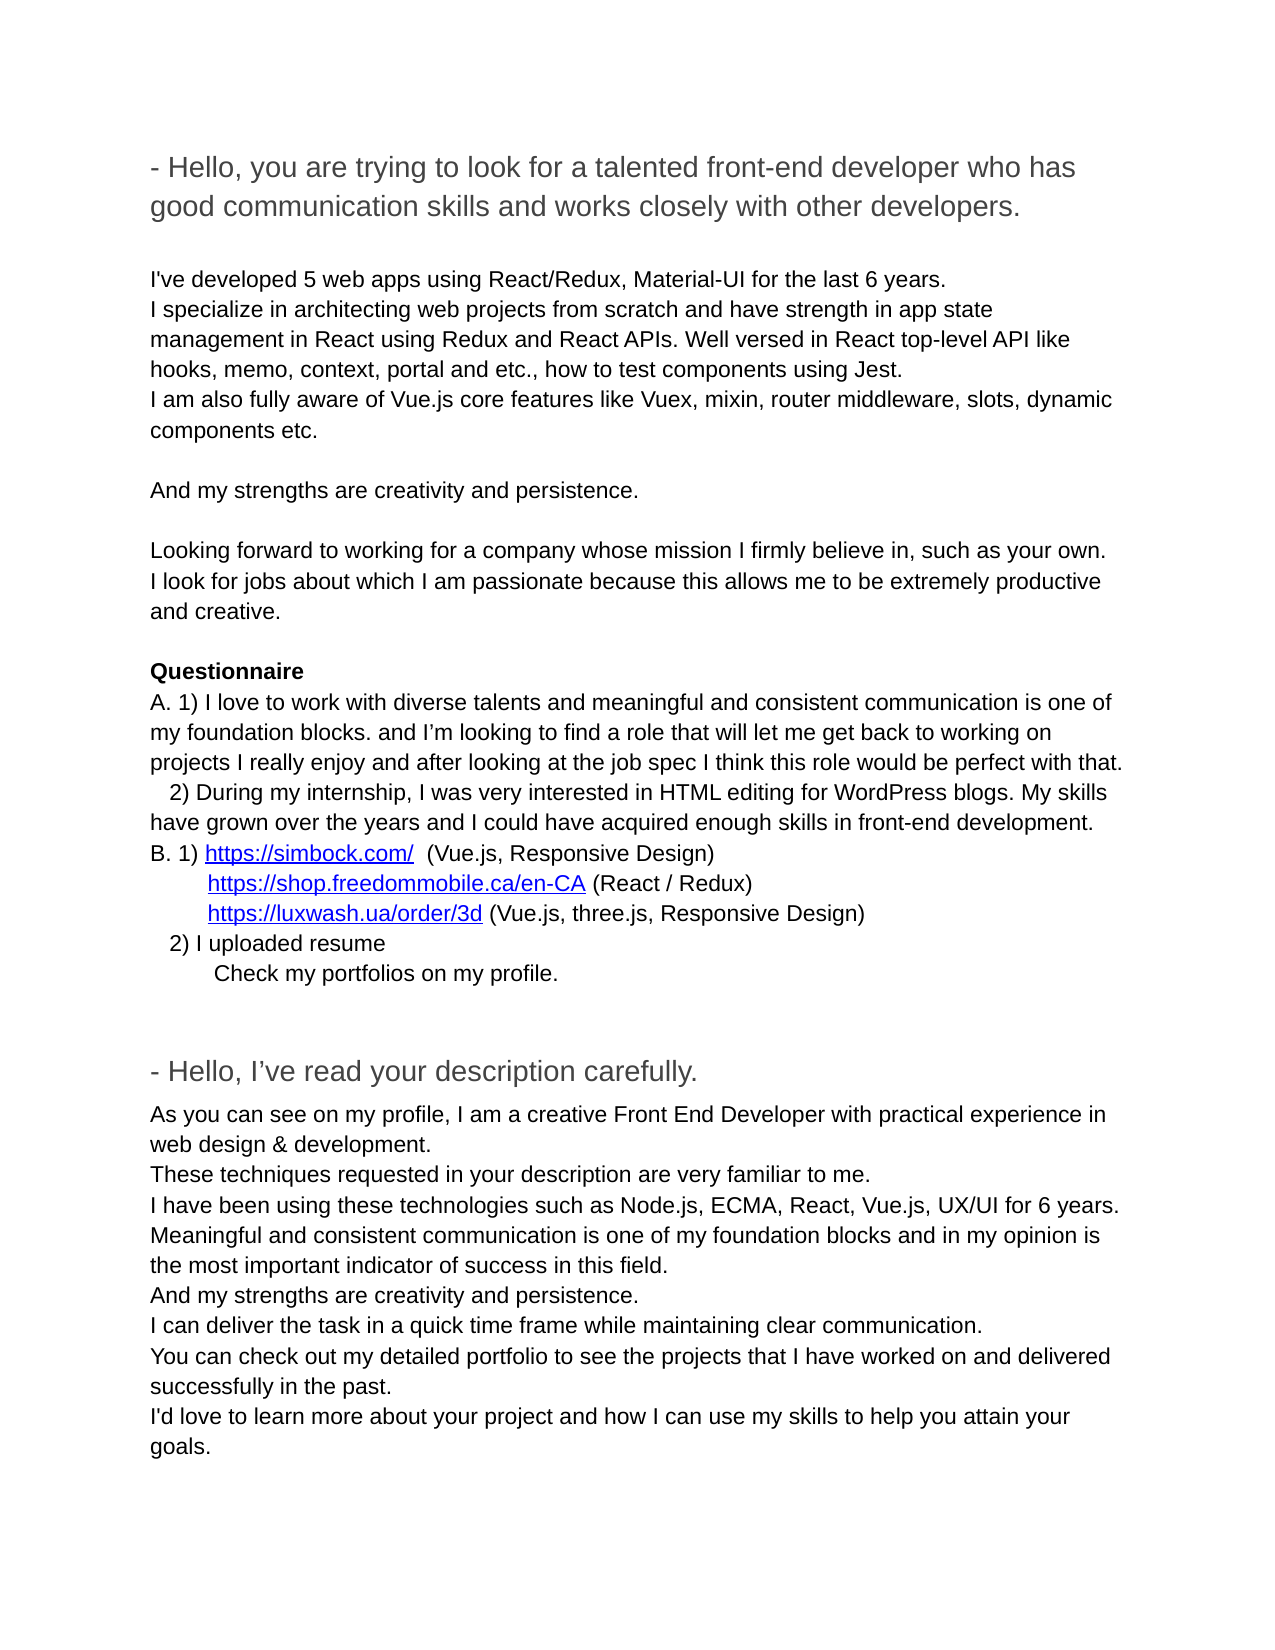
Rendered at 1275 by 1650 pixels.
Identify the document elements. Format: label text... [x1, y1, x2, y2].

text B. 1) https://simbock.com/ (Vue.js, Responsive Design) [150, 839, 1125, 866]
text As you can see on my profile, I am a creative Front End Developer with practical experience in web design & development. [150, 1101, 1125, 1158]
text - Hello, I’ve read your description carefully. [150, 1054, 1125, 1088]
text - Hello, you are trying to look for a talented front-end developer who has good communication skills and works closely with other developers. [150, 150, 1125, 222]
text https://shop.freedommobile.ca/en-CA (React / Redux) [150, 870, 1125, 896]
text 2) I uploaded resume [150, 930, 1125, 957]
text Questionnaire [150, 658, 1125, 685]
text And my strengths are creativity and persistence. [150, 477, 1125, 503]
text Check my portfolios on my profile. [150, 960, 1125, 987]
text Looking forward to working for a company whose mission I firmly believe in, such as your own. [150, 537, 1125, 564]
text A. 1) I love to work with diverse talents and meaningful and consistent communication is one of my foundation blocks. and I’m looking to find a role that will let me get back to working on projects I really enjoy and after looking at the job spec I think this role would be perfect with that. [150, 688, 1125, 775]
text These techniques requested in your description are very familiar to me. [150, 1161, 1125, 1188]
text https://luxwash.ua/order/3d (Vue.js, three.js, Responsive Design) [150, 900, 1125, 926]
text I look for jobs about which I am passionate because this allows me to be extremely productive and creative. [150, 568, 1125, 624]
text I can deliver the task in a quick time frame while maintaining clear communication. [150, 1312, 1125, 1339]
text You can check out my detailed portfolio to see the projects that I have worked on and delivered successfully in the past. [150, 1343, 1125, 1399]
text I have been using these technologies such as Node.js, ECMA, React, Vue.js, UX/UI for 6 years. [150, 1192, 1125, 1218]
text I specialize in architecting web projects from scratch and have strength in app state management in React using Redux and React APIs. Well versed in React top-level API like hooks, memo, context, portal and etc., how to test components using Jest. [150, 296, 1125, 383]
text I am also fully aware of Vue.js core features like Vuex, mixin, router middleware, slots, dynamic components etc. [150, 386, 1125, 443]
text Meaningful and consistent communication is one of my foundation blocks and in my opinion is the most important indicator of success in this field. [150, 1222, 1125, 1278]
text I'd love to learn more about your project and how I can use my skills to help you attain your goals. [150, 1403, 1125, 1460]
text I've developed 5 web apps using React/Redux, Material-UI for the last 6 years. [150, 266, 1125, 292]
text And my strengths are creativity and persistence. [150, 1282, 1125, 1309]
text 2) During my internship, I was very interested in HTML editing for WordPress blogs. My skills have grown over the years and I could have acquired enough skills in front-end development. [150, 779, 1125, 836]
